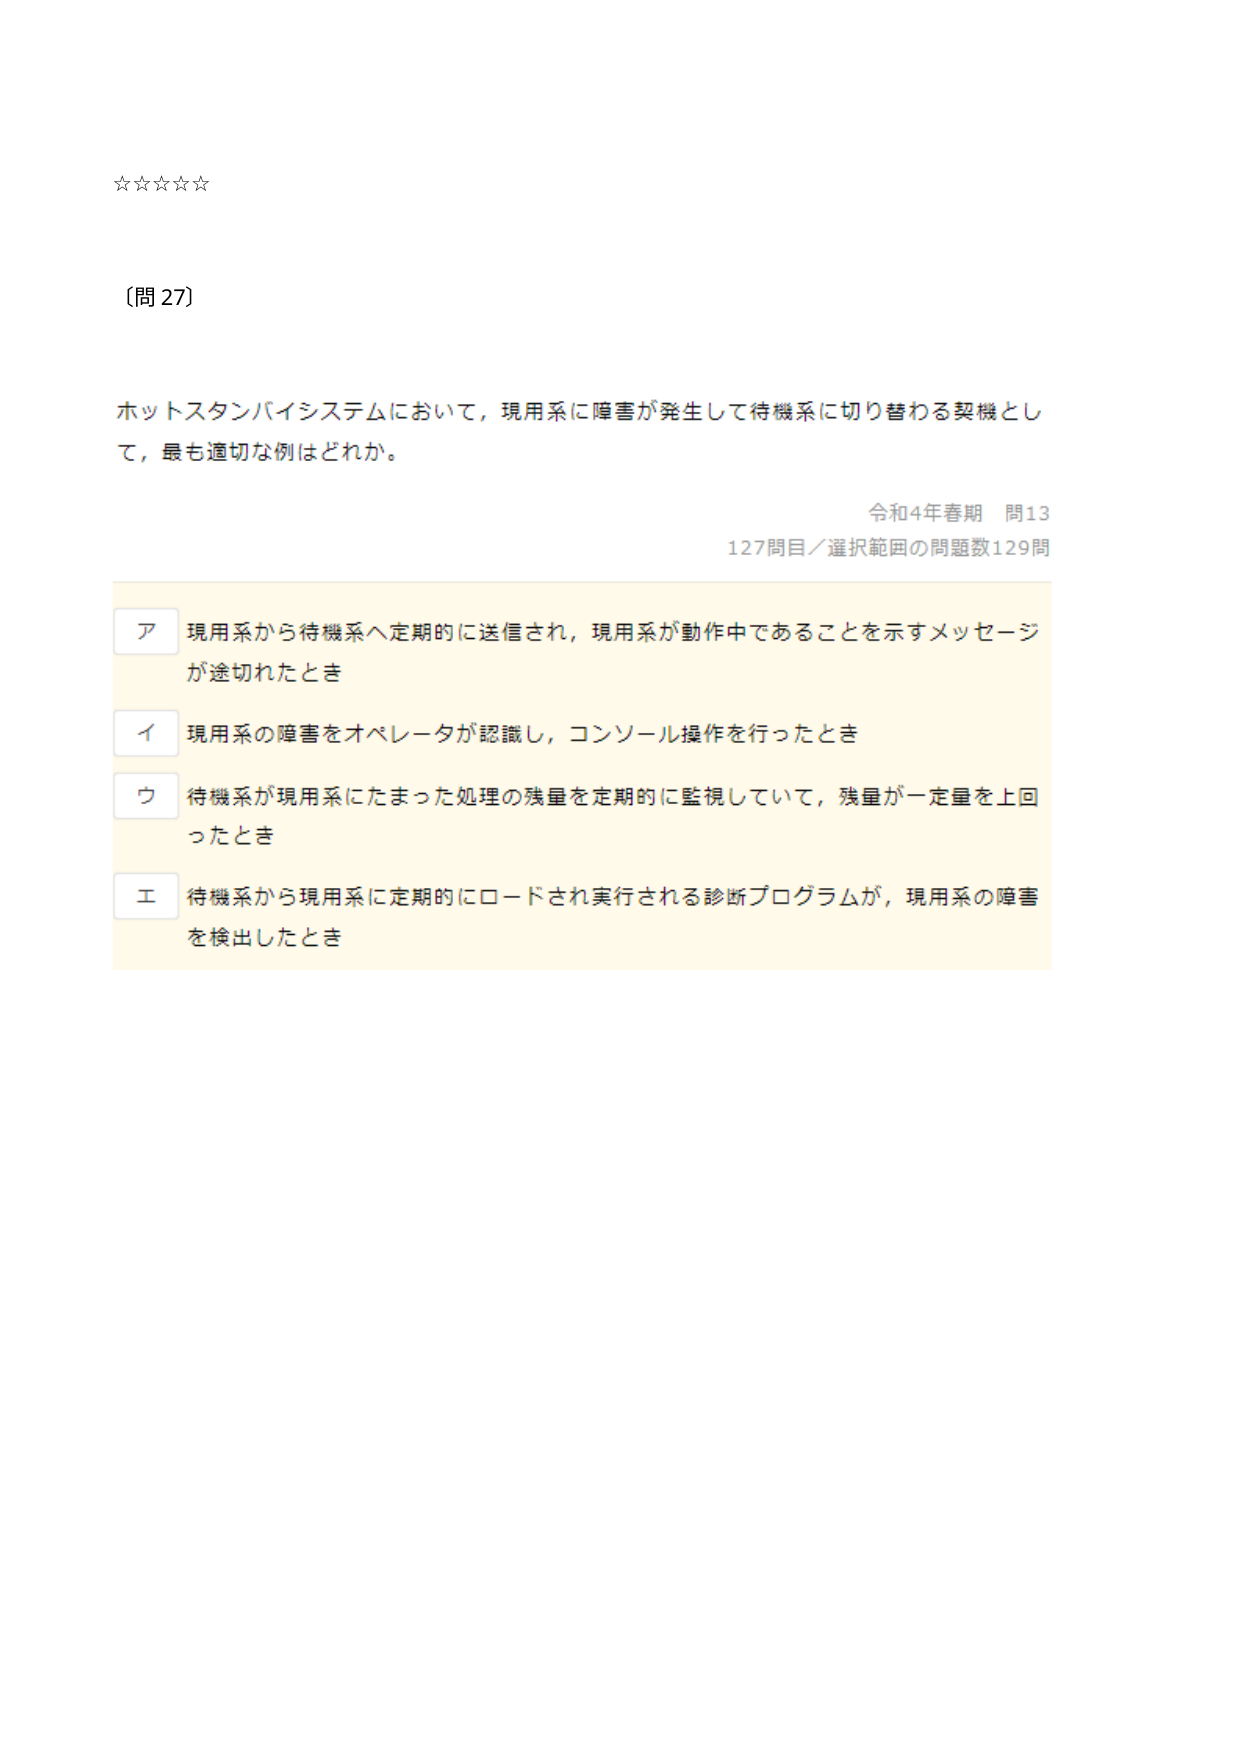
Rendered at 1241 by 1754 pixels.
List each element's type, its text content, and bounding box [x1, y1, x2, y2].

text 〔問27〕 [112, 277, 1128, 314]
text ☆☆☆☆☆ [112, 164, 1128, 202]
picture [112, 389, 1052, 970]
